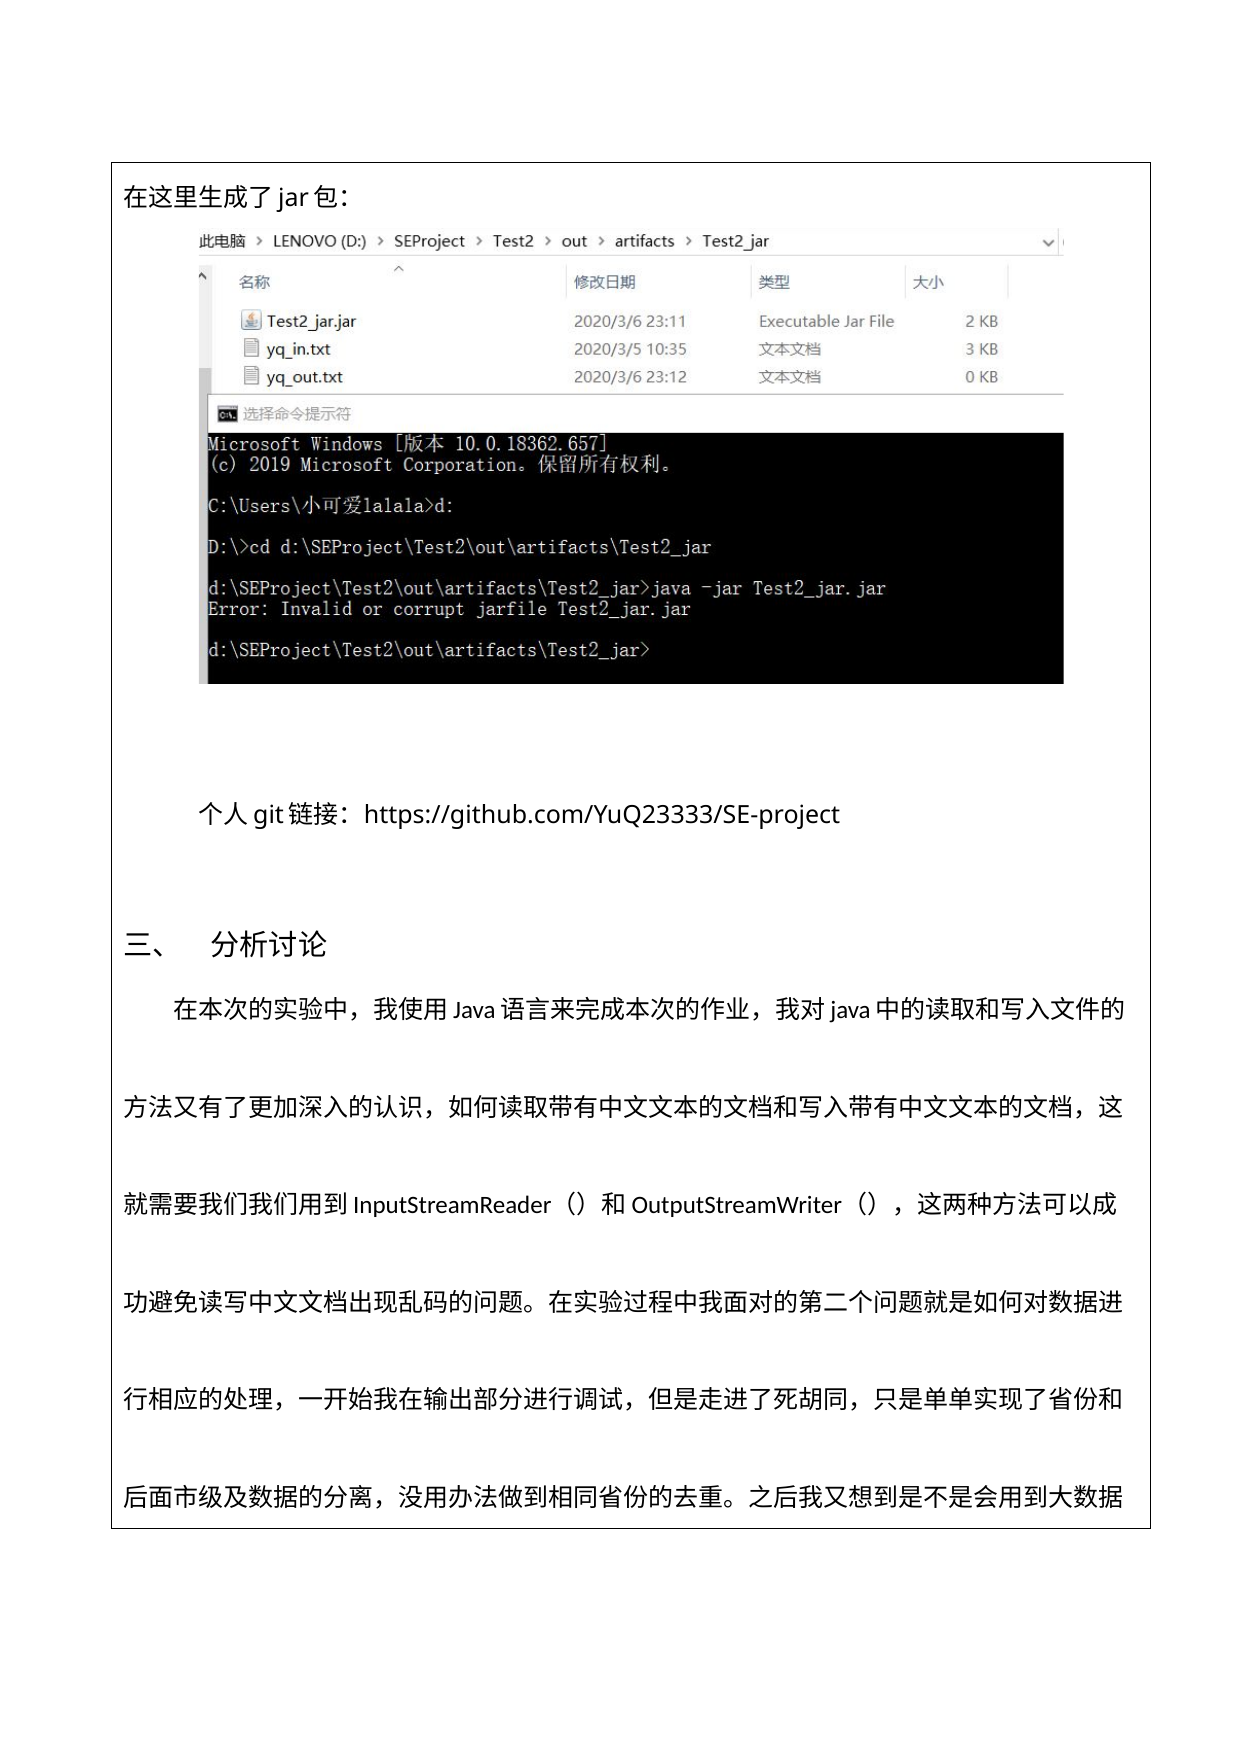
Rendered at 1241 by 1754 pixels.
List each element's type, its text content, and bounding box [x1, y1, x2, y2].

picture [198, 228, 1064, 684]
